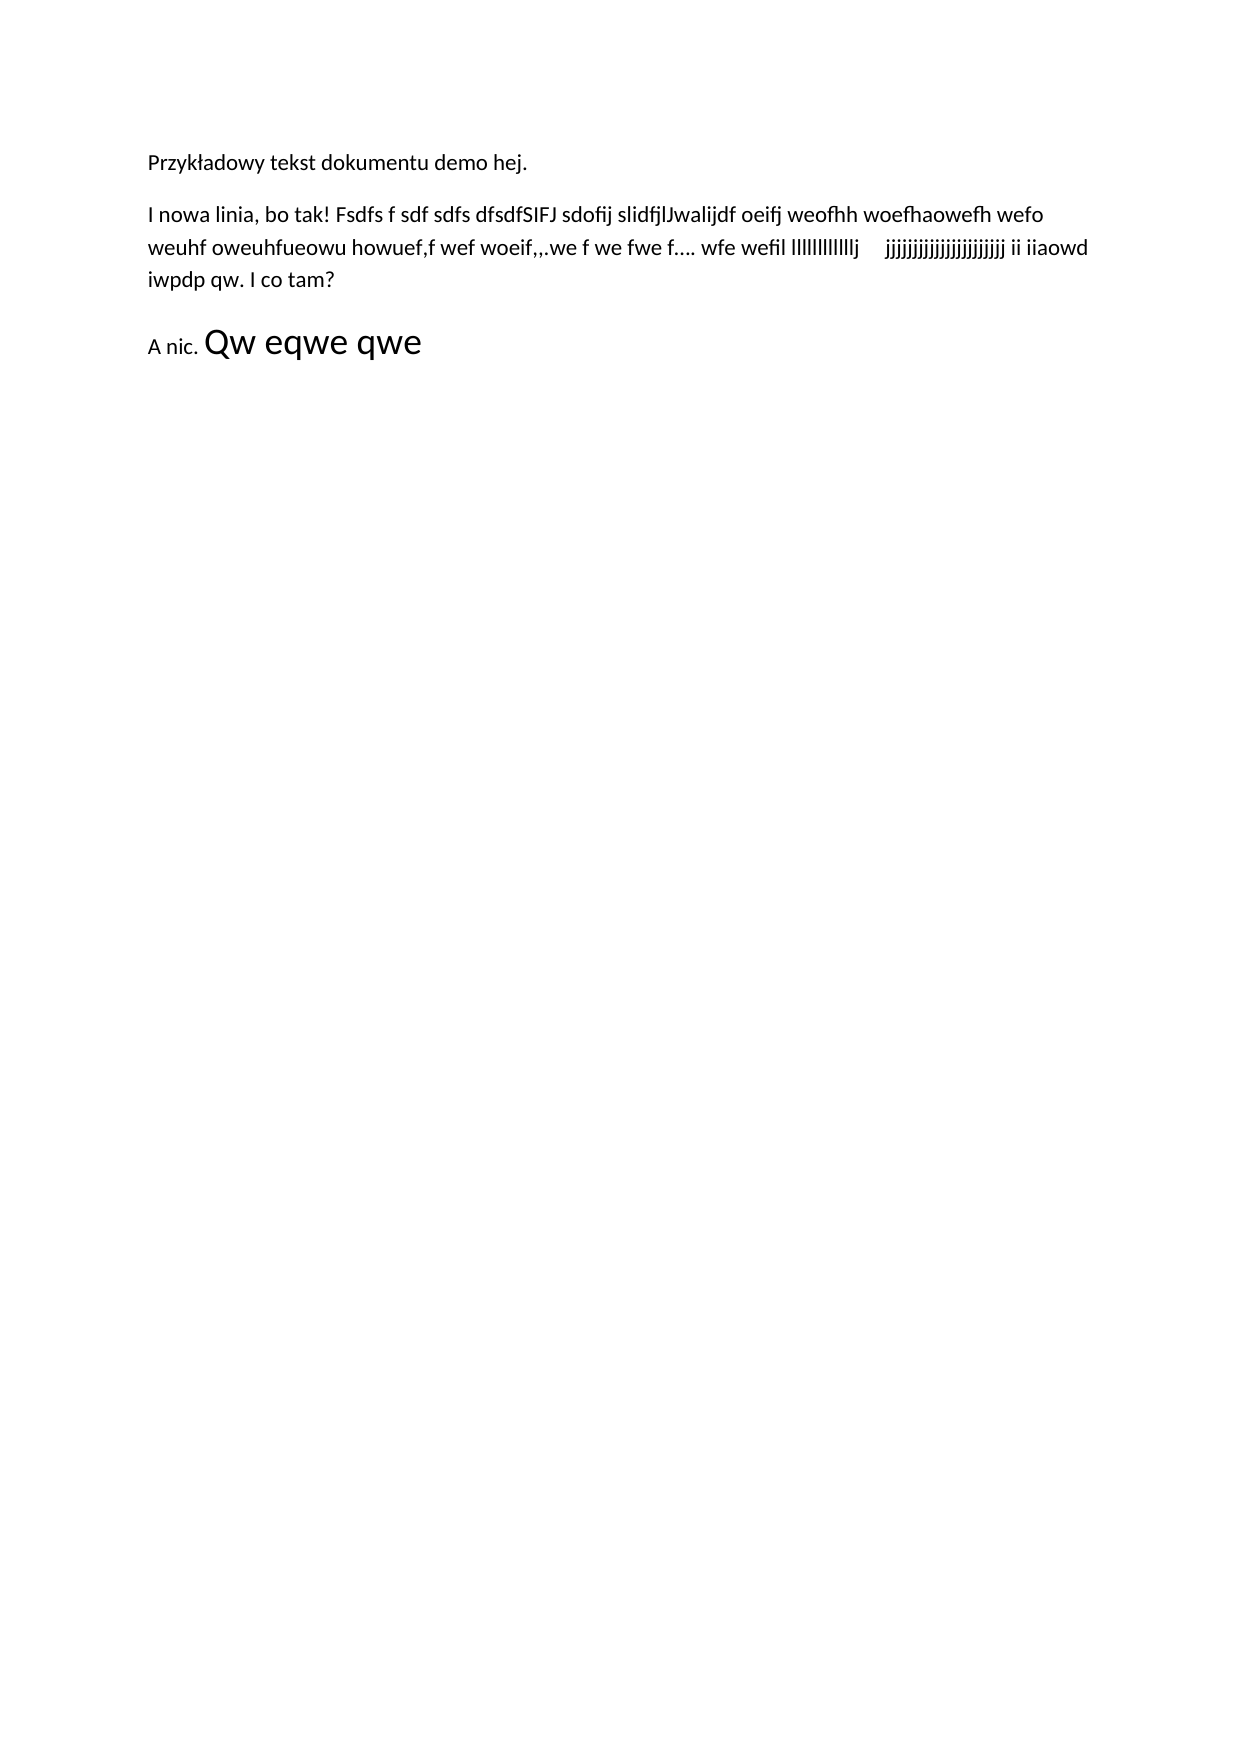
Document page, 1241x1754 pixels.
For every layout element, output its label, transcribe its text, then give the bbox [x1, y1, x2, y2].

text A nic. Qw eqwe qwe [148, 318, 1093, 364]
text Przykładowy tekst dokumentu demo hej. [148, 148, 1093, 176]
text I nowa linia, bo tak! Fsdfs f sdf sdfs dfsdfSIFJ sdofij slidfjlJwalijdf oeifj weofhh woefhaowefh wefo weuhf oweuhfueowu howuef,f wef woeif,,.we f we fwe f…. wfe wefil llllllllllllj jjjjjjjjjjjjjjjjjjjjjj ii iiaowd iwpdp qw. I co tam? [148, 201, 1093, 293]
